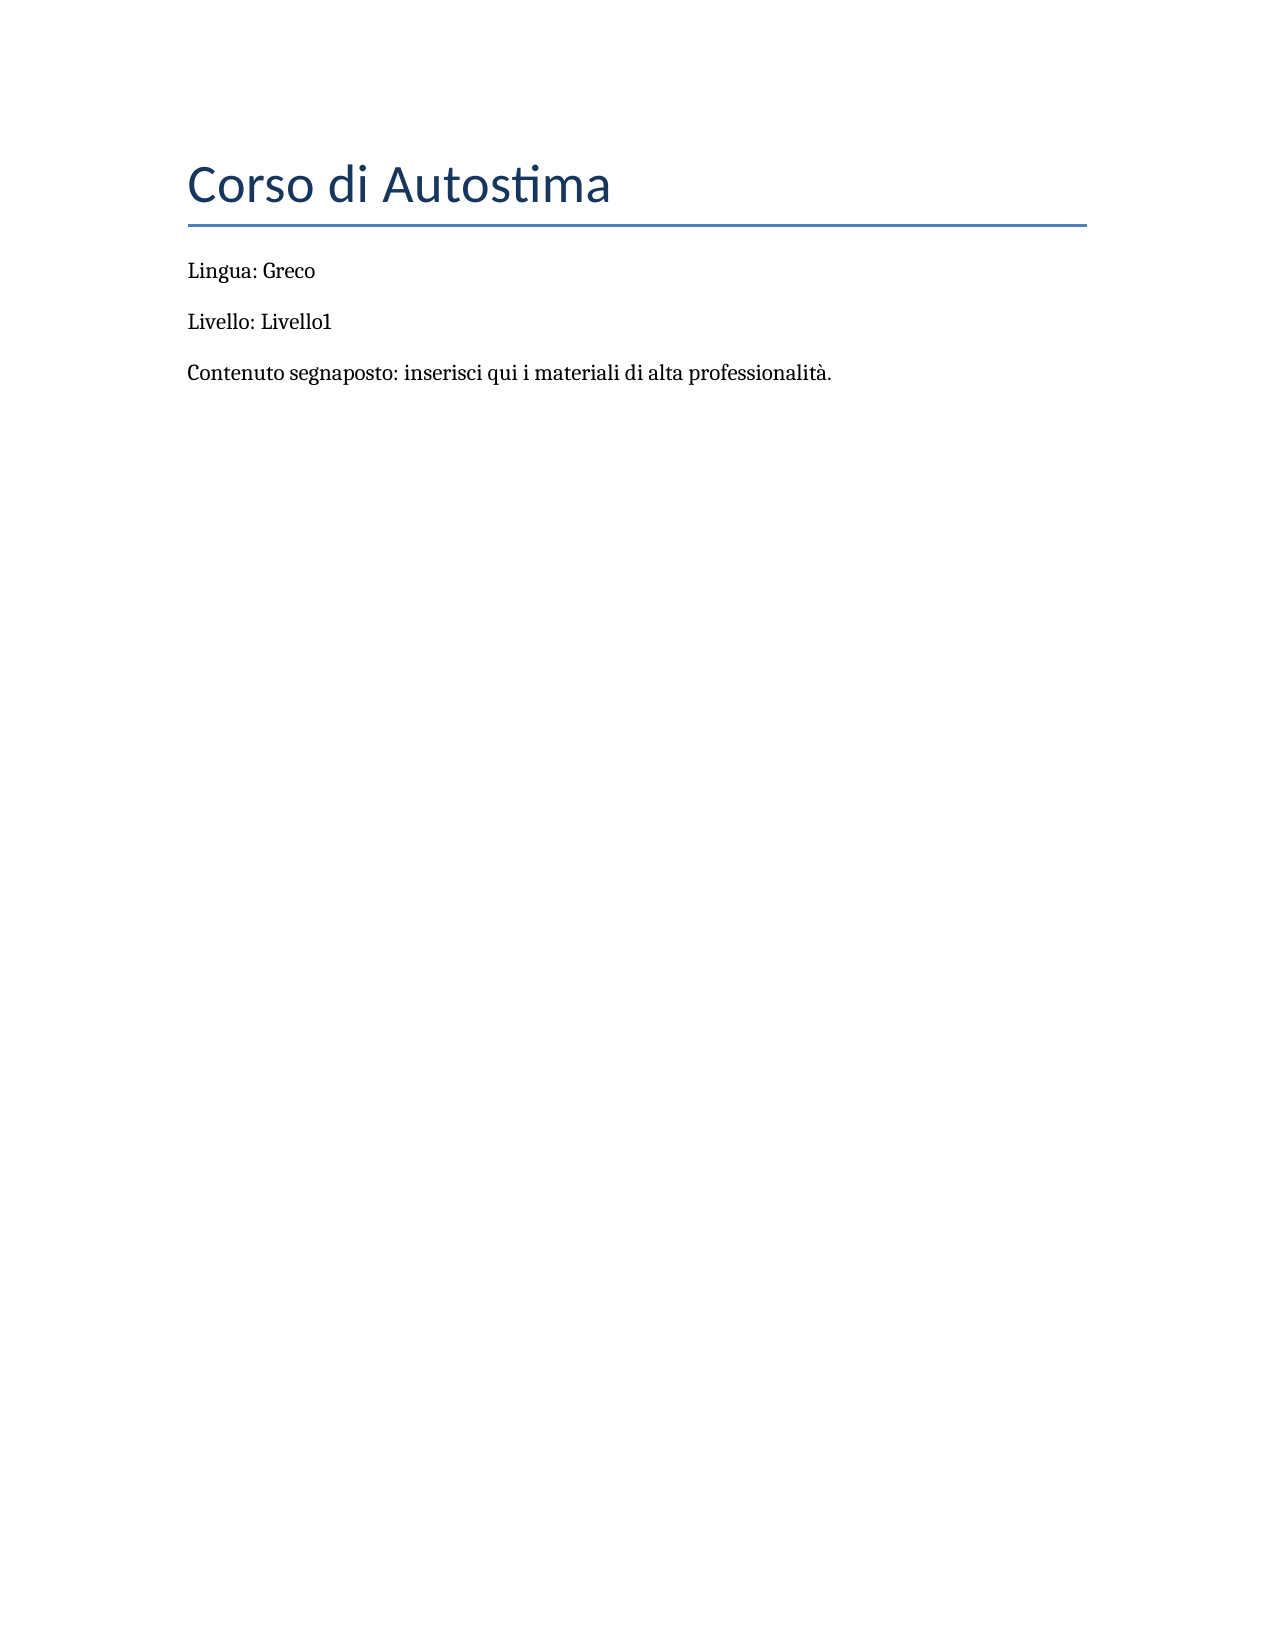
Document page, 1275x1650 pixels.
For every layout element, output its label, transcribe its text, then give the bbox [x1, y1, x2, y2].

text Lingua: Greco [187, 258, 1087, 284]
title Corso di Autostima [187, 150, 1087, 227]
text Livello: Livello1 [187, 309, 1087, 335]
text Contenuto segnaposto: inserisci qui i materiali di alta professionalità. [187, 360, 1087, 386]
